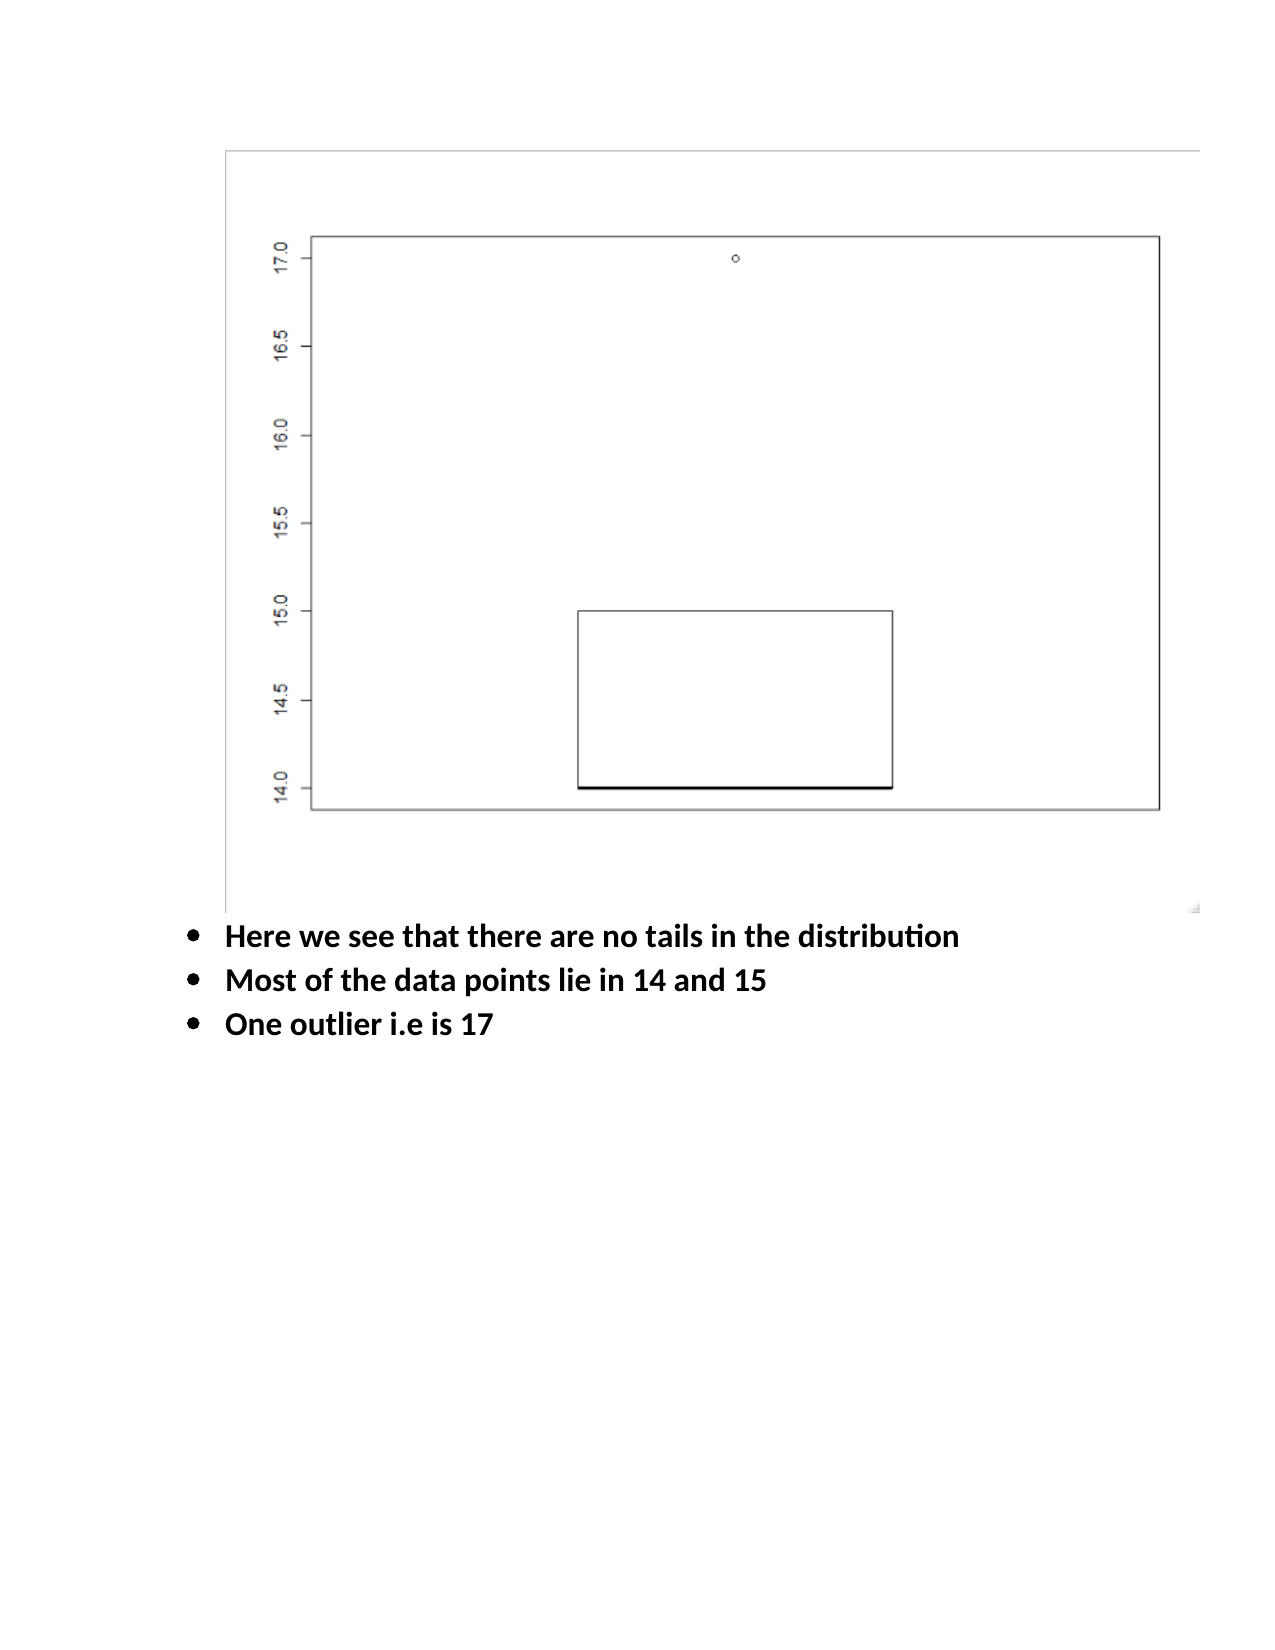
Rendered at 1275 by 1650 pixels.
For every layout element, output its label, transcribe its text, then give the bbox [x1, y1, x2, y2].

picture [225, 150, 1200, 913]
list One outlier i.e is 17 [187, 1002, 1125, 1043]
list Here we see that there are no tails in the distribution [187, 914, 1125, 955]
list Most of the data points lie in 14 and 15 [187, 958, 1125, 999]
